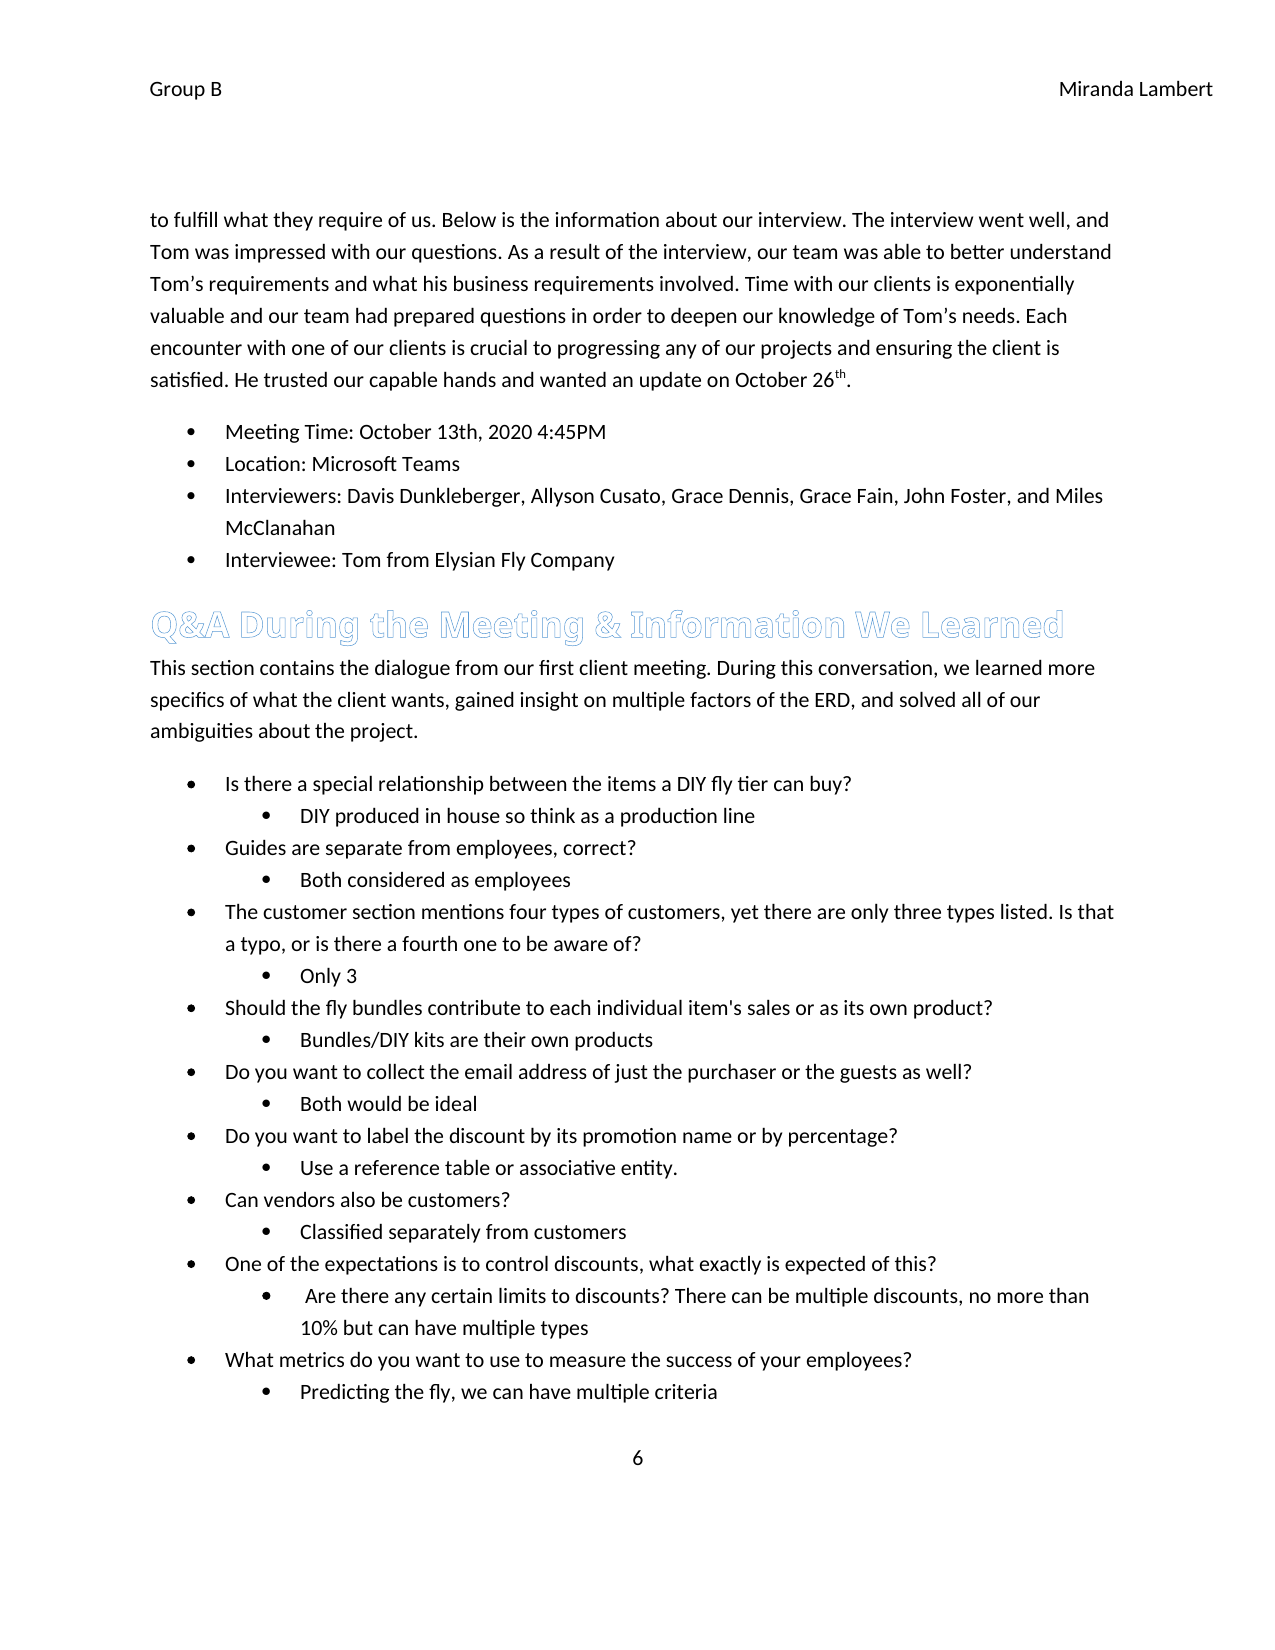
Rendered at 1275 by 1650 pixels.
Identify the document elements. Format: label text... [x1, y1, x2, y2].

list Is there a special relationship between the items a DIY fly tier can buy? [187, 771, 1125, 797]
list Are there any certain limits to discounts? There can be multiple discounts, no more than 10% but can have multiple types [262, 1282, 1125, 1341]
list Bundles/DIY kits are their own products [262, 1026, 1125, 1053]
list What metrics do you want to use to measure the success of your employees? [187, 1346, 1125, 1373]
list Location: Microsoft Teams [187, 451, 1125, 477]
list Classified separately from customers [262, 1218, 1125, 1245]
list One of the expectations is to control discounts, what exactly is expected of this? [187, 1250, 1125, 1277]
list Meeting Time: October 13th, 2020 4:45PM [187, 418, 1125, 445]
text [150, 206, 1125, 392]
list Both would be ideal [262, 1090, 1125, 1117]
subtitle Q&A During the Meeting & Information We Learned [150, 599, 1125, 647]
list Guides are separate from employees, correct? [187, 834, 1125, 861]
list DIY produced in house so think as a production line [262, 802, 1125, 829]
list Do you want to collect the email address of just the purchaser or the guests as well? [187, 1058, 1125, 1085]
list Interviewers: Davis Dunkleberger, Allyson Cusato, Grace Dennis, Grace Fain, John Foster, and Miles McClanahan [187, 482, 1125, 541]
list The customer section mentions four types of customers, yet there are only three types listed. Is that a typo, or is there a fourth one to be aware of? [187, 898, 1125, 957]
list Use a reference table or associative entity. [262, 1154, 1125, 1181]
text This section contains the dialogue from our first client meeting. During this conversation, we learned more specifics of what the client wants, gained insight on multiple factors of the ERD, and solved all of our ambiguities about the project. [150, 654, 1125, 744]
list Do you want to label the discount by its promotion name or by percentage? [187, 1122, 1125, 1149]
list Only 3 [262, 962, 1125, 989]
list Predicting the fly, we can have multiple criteria [262, 1378, 1125, 1405]
list Interviewee: Tom from Elysian Fly Company [187, 546, 1125, 573]
list Can vendors also be customers? [187, 1186, 1125, 1213]
list Should the fly bundles contribute to each individual item's sales or as its own product? [187, 994, 1125, 1021]
list Both considered as employees [262, 866, 1125, 893]
